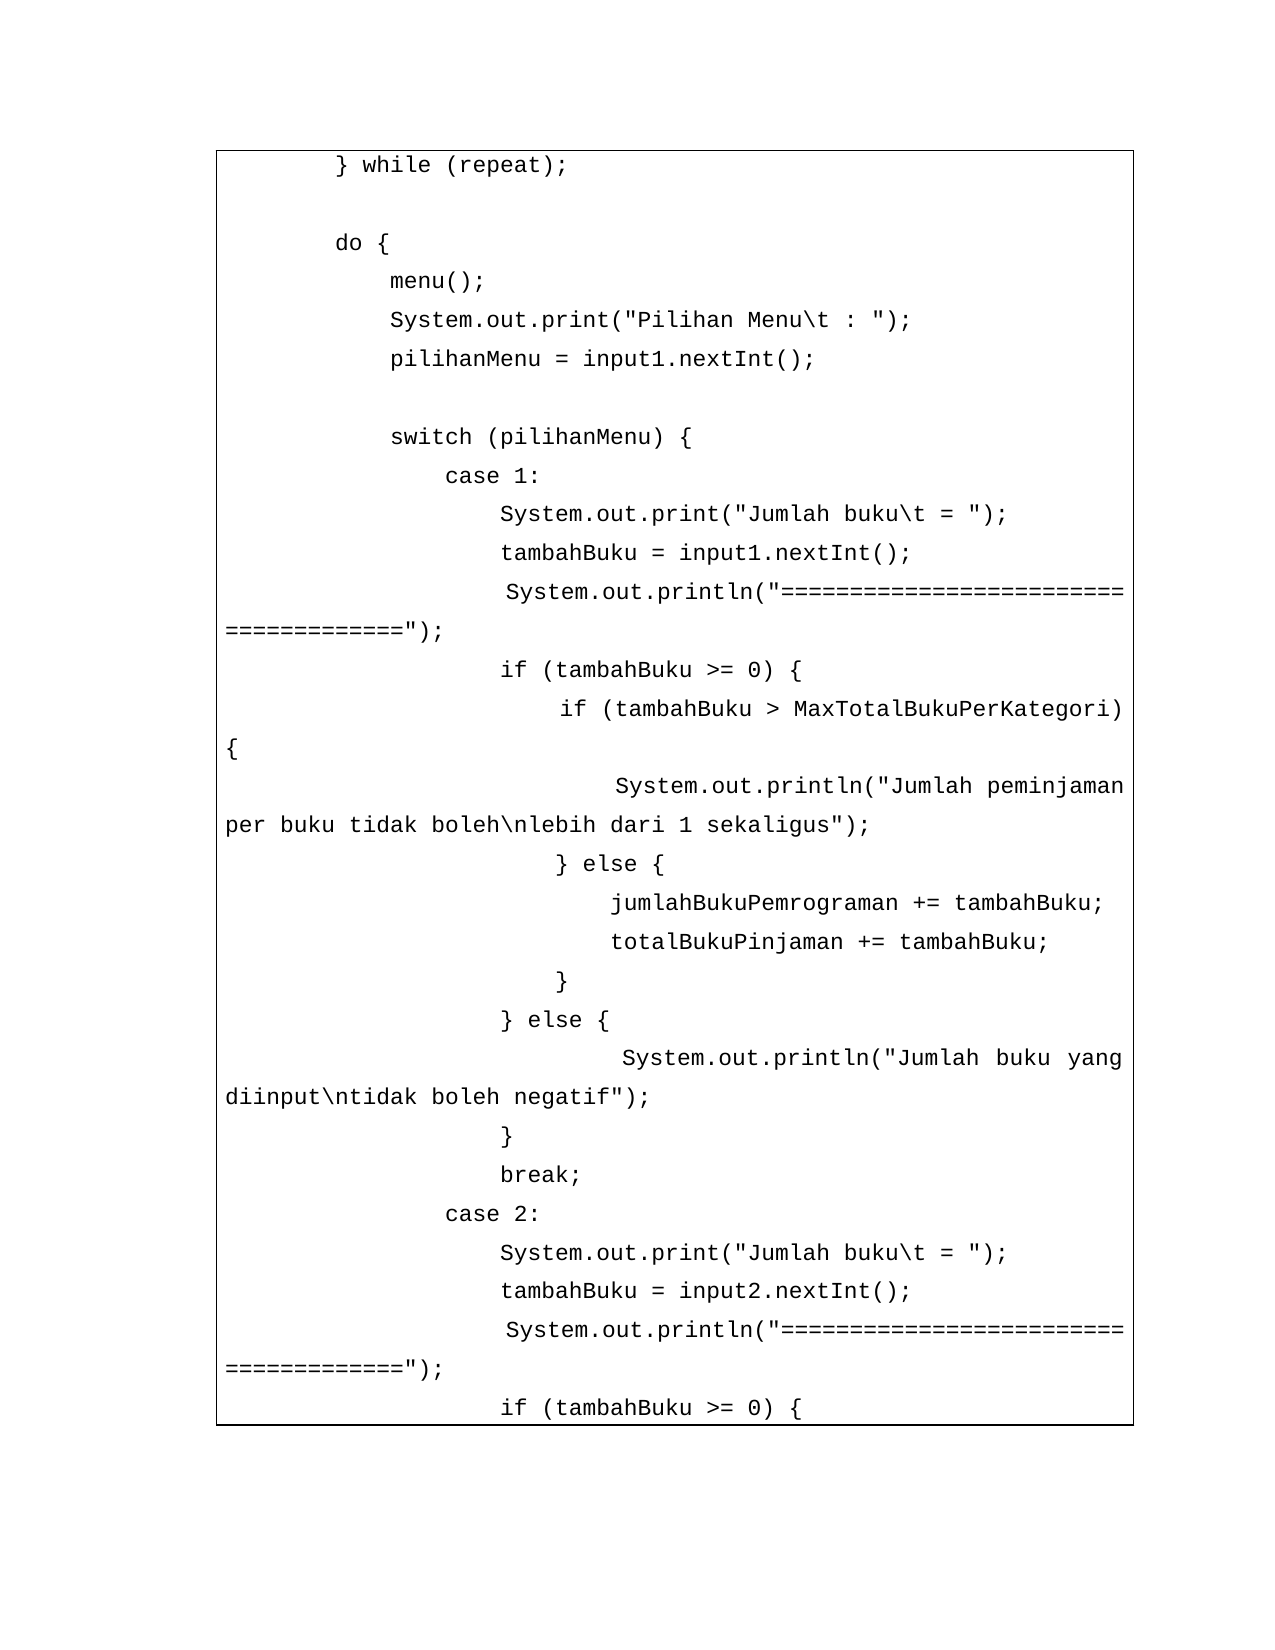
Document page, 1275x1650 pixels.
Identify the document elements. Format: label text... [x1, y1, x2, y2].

list } while (repeat); [217, 151, 1133, 179]
list menu(); [217, 267, 1133, 296]
list System.out.print("Pilihan Menu\t : "); [217, 305, 1133, 334]
list System.out.println("======================================"); [217, 577, 1133, 645]
list totalBukuPinjaman += tambahBuku; [217, 927, 1133, 956]
list if (tambahBuku >= 0) { [217, 1393, 1133, 1424]
list case 1: [217, 461, 1133, 490]
list } else { [217, 849, 1133, 878]
list if (tambahBuku > MaxTotalBukuPerKategori) { [217, 694, 1133, 762]
list jumlahBukuPemrograman += tambahBuku; [217, 888, 1133, 917]
list } else { [217, 1005, 1133, 1034]
list if (tambahBuku >= 0) { [217, 655, 1133, 684]
list pilihanMenu = input1.nextInt(); [217, 344, 1133, 373]
list System.out.print("Jumlah buku\t = "); [217, 500, 1133, 529]
list tambahBuku = input1.nextInt(); [217, 538, 1133, 568]
list System.out.println("Jumlah buku yang diinput\ntidak boleh negatif"); [217, 1044, 1133, 1112]
list } [217, 1121, 1133, 1150]
list System.out.println("Jumlah peminjaman per buku tidak boleh\nlebih dari 1 sekaligus"); [217, 772, 1133, 839]
list System.out.print("Jumlah buku\t = "); [217, 1238, 1133, 1267]
list case 2: [217, 1199, 1133, 1228]
list } [217, 966, 1133, 995]
list switch (pilihanMenu) { [217, 422, 1133, 451]
list tambahBuku = input2.nextInt(); [217, 1277, 1133, 1306]
list do { [217, 228, 1133, 257]
list System.out.println("======================================"); [217, 1316, 1133, 1383]
list break; [217, 1160, 1133, 1189]
